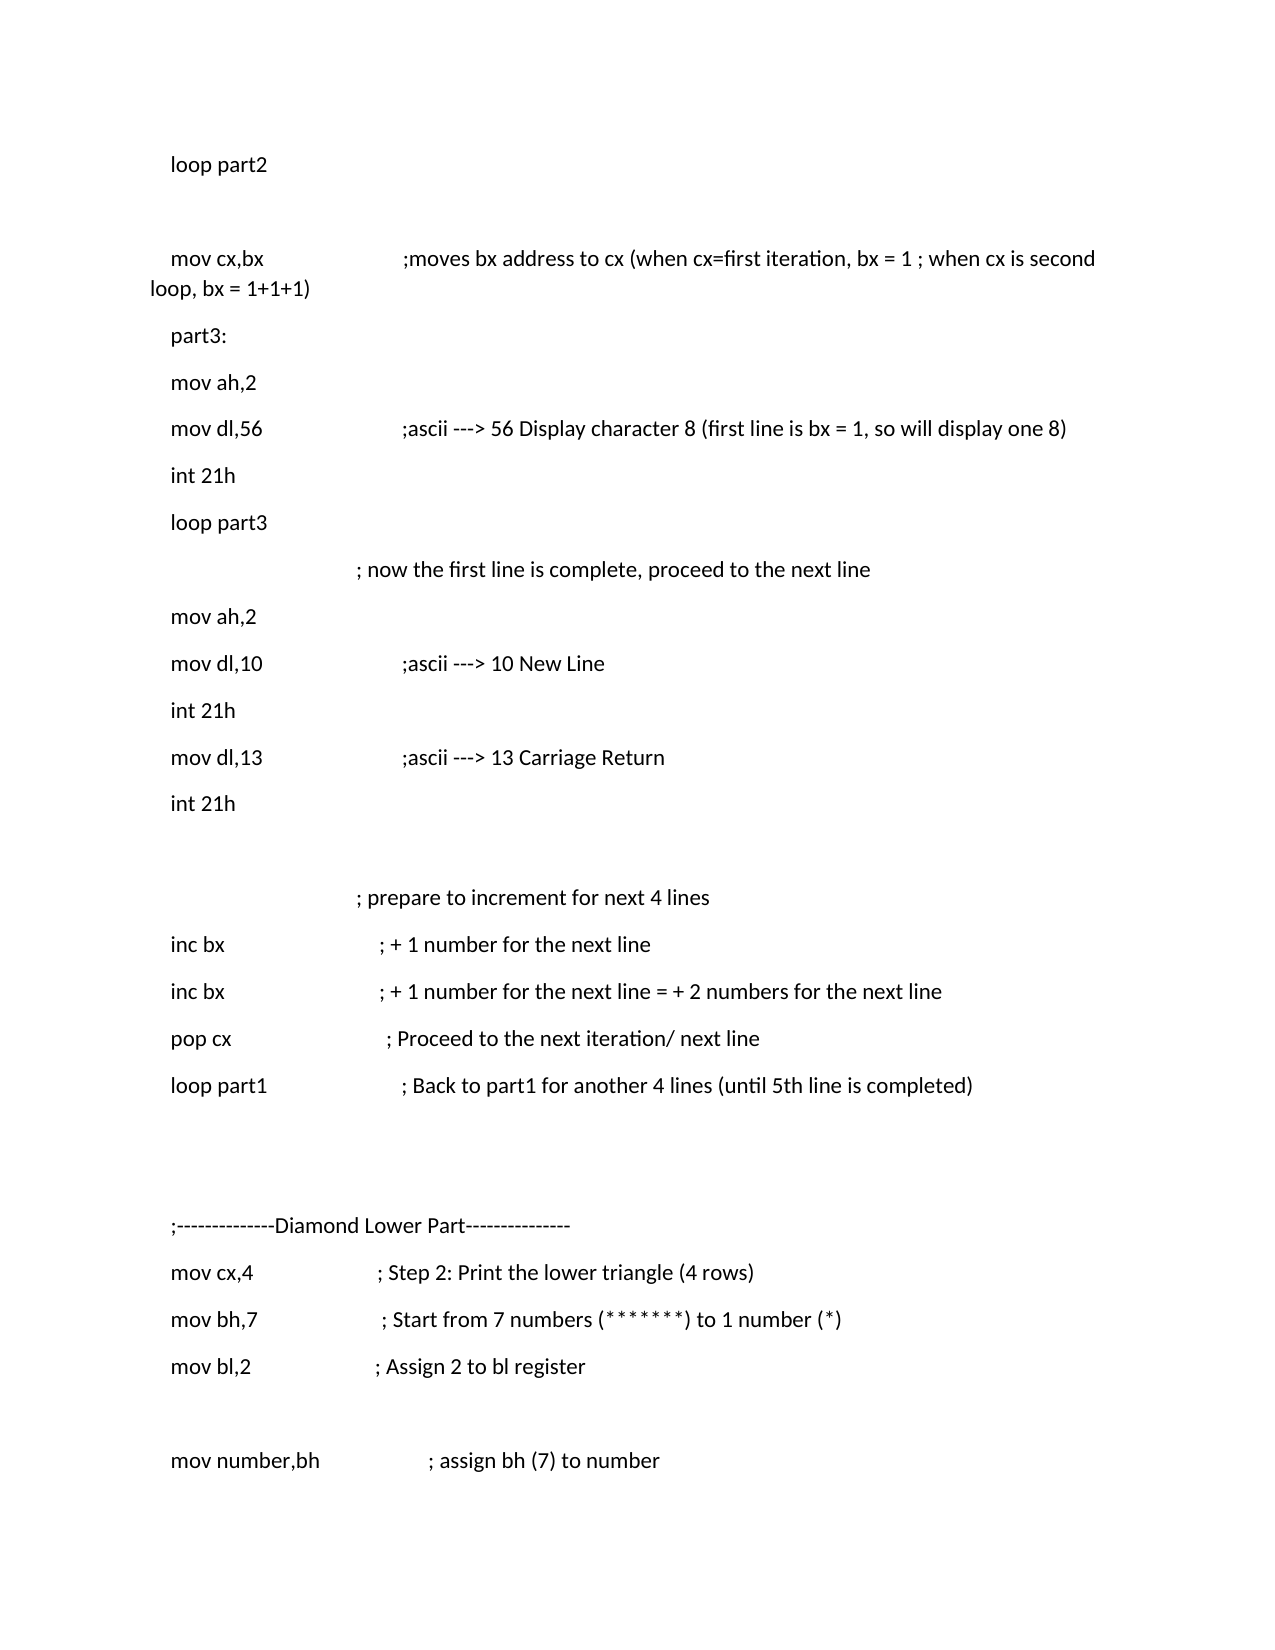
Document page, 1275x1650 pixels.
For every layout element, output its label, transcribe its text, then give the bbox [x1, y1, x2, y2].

text mov number,bh ; assign bh (7) to number [150, 1446, 1125, 1474]
text mov ah,2 [150, 368, 1125, 396]
text mov dl,56 ;ascii ---> 56 Display character 8 (first line is bx = 1, so will display one 8) [150, 414, 1125, 443]
text mov dl,13 ;ascii ---> 13 Carriage Return [150, 743, 1125, 771]
text mov cx,bx ;moves bx address to cx (when cx=first iteration, bx = 1 ; when cx is second loop, bx = 1+1+1) [150, 244, 1125, 302]
text loop part3 [150, 508, 1125, 536]
text mov cx,4 ; Step 2: Print the lower triangle (4 rows) [150, 1258, 1125, 1286]
text mov bl,2 ; Assign 2 to bl register [150, 1352, 1125, 1380]
text part3: [150, 321, 1125, 349]
text pop cx ; Proceed to the next iteration/ next line [150, 1024, 1125, 1052]
text ; now the first line is complete, proceed to the next line [150, 555, 1125, 583]
text loop part2 [150, 150, 1125, 178]
text loop part1 ; Back to part1 for another 4 lines (until 5th line is completed) [150, 1071, 1125, 1099]
text mov dl,10 ;ascii ---> 10 New Line [150, 649, 1125, 677]
text int 21h [150, 789, 1125, 818]
text mov bh,7 ; Start from 7 numbers (*******) to 1 number (*) [150, 1305, 1125, 1333]
text ;--------------Diamond Lower Part--------------- [150, 1211, 1125, 1239]
text inc bx ; + 1 number for the next line = + 2 numbers for the next line [150, 977, 1125, 1005]
text inc bx ; + 1 number for the next line [150, 930, 1125, 958]
text ; prepare to increment for next 4 lines [150, 883, 1125, 911]
text int 21h [150, 696, 1125, 724]
text int 21h [150, 461, 1125, 489]
text mov ah,2 [150, 602, 1125, 630]
